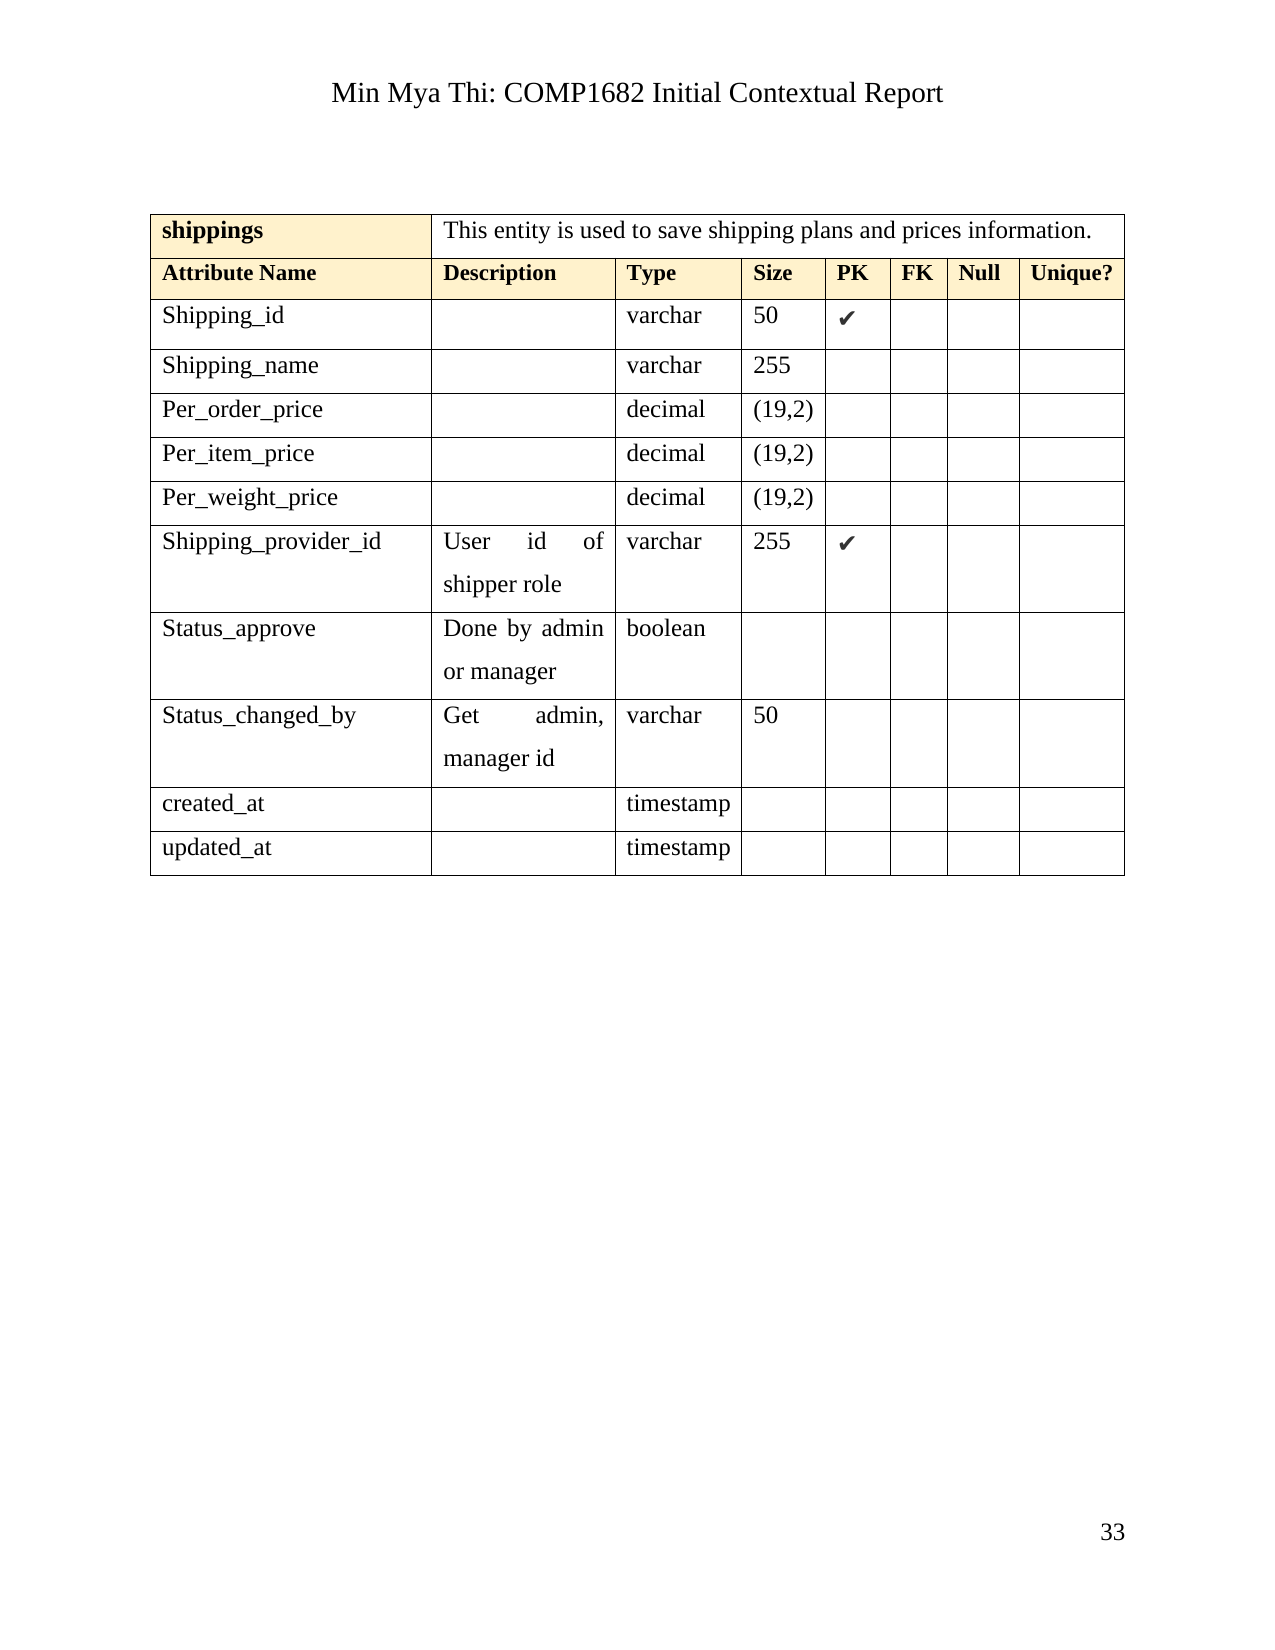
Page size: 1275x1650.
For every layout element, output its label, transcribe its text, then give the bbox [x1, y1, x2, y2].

table_cell [1020, 613, 1124, 699]
table_cell (19,2) [742, 482, 825, 525]
table_cell varchar [616, 350, 741, 393]
table_cell PK [826, 259, 890, 299]
table_cell Size [742, 259, 825, 299]
table_cell [891, 613, 947, 699]
table_cell [432, 438, 615, 481]
table_cell [1020, 350, 1124, 393]
table_cell [826, 788, 890, 831]
table_cell [1020, 832, 1124, 875]
table_cell Attribute Name [151, 259, 431, 299]
table_cell [826, 613, 890, 699]
table_cell [948, 394, 1019, 437]
table_cell [1020, 482, 1124, 525]
table_cell Done by admin or manager [432, 613, 615, 699]
table_cell [1020, 526, 1124, 612]
table_cell [432, 394, 615, 437]
table_cell [948, 832, 1019, 875]
table_cell [891, 832, 947, 875]
table_cell Shipping_name [151, 350, 431, 393]
table_cell [826, 350, 890, 393]
table_cell [432, 350, 615, 393]
table_cell Get admin, manager id [432, 700, 615, 787]
table_cell [948, 300, 1019, 349]
table_cell updated_at [151, 832, 431, 875]
table_cell Shipping_provider_id [151, 526, 431, 612]
table_cell Type [616, 259, 741, 299]
table_cell Unique? [1020, 259, 1124, 299]
table_cell varchar [616, 700, 741, 787]
table_cell Status_changed_by [151, 700, 431, 787]
table_cell [948, 613, 1019, 699]
table_cell 255 [742, 350, 825, 393]
table_cell Per_item_price [151, 438, 431, 481]
table_cell [891, 300, 947, 349]
table_cell [432, 482, 615, 525]
table_cell [826, 438, 890, 481]
table_cell [742, 613, 825, 699]
table_cell timestamp [616, 788, 741, 831]
table_cell decimal [616, 482, 741, 525]
table_cell [891, 700, 947, 787]
table_cell [948, 526, 1019, 612]
table_cell [826, 832, 890, 875]
table_cell [826, 482, 890, 525]
table_cell [948, 482, 1019, 525]
table_cell decimal [616, 438, 741, 481]
table_cell User id of shipper role [432, 526, 615, 612]
table_cell [891, 438, 947, 481]
table_cell [948, 350, 1019, 393]
table_cell [432, 788, 615, 831]
table_cell [742, 832, 825, 875]
table_cell 50 [742, 300, 825, 349]
table_cell Null [948, 259, 1019, 299]
table_header shippings [151, 215, 431, 258]
table_cell FK [891, 259, 947, 299]
table_cell [432, 300, 615, 349]
table_cell Per_order_price [151, 394, 431, 437]
table_cell Description [432, 259, 615, 299]
table_cell boolean [616, 613, 741, 699]
table_cell (19,2) [742, 394, 825, 437]
table_cell [1020, 700, 1124, 787]
table_cell [826, 700, 890, 787]
table_cell Shipping_id [151, 300, 431, 349]
table_cell [948, 700, 1019, 787]
table_cell Status_approve [151, 613, 431, 699]
table_cell (19,2) [742, 438, 825, 481]
table_cell ✔ [826, 526, 890, 612]
table_cell [432, 832, 615, 875]
table_cell [826, 394, 890, 437]
table_cell timestamp [616, 832, 741, 875]
table_header This entity is used to save shipping plans and prices information. [432, 215, 1124, 258]
table_cell [891, 526, 947, 612]
table_cell [891, 394, 947, 437]
table_cell varchar [616, 526, 741, 612]
table_cell [948, 788, 1019, 831]
table_cell [891, 350, 947, 393]
table_cell [742, 788, 825, 831]
table_cell [1020, 788, 1124, 831]
table_cell varchar [616, 300, 741, 349]
table_cell 50 [742, 700, 825, 787]
table_cell [891, 788, 947, 831]
table_cell [1020, 300, 1124, 349]
table_cell [891, 482, 947, 525]
table_cell [948, 438, 1019, 481]
table_cell Per_weight_price [151, 482, 431, 525]
table_cell created_at [151, 788, 431, 831]
table_cell [1020, 394, 1124, 437]
table_cell ✔ [826, 300, 890, 349]
table_cell decimal [616, 394, 741, 437]
table_cell 255 [742, 526, 825, 612]
table_cell [1020, 438, 1124, 481]
